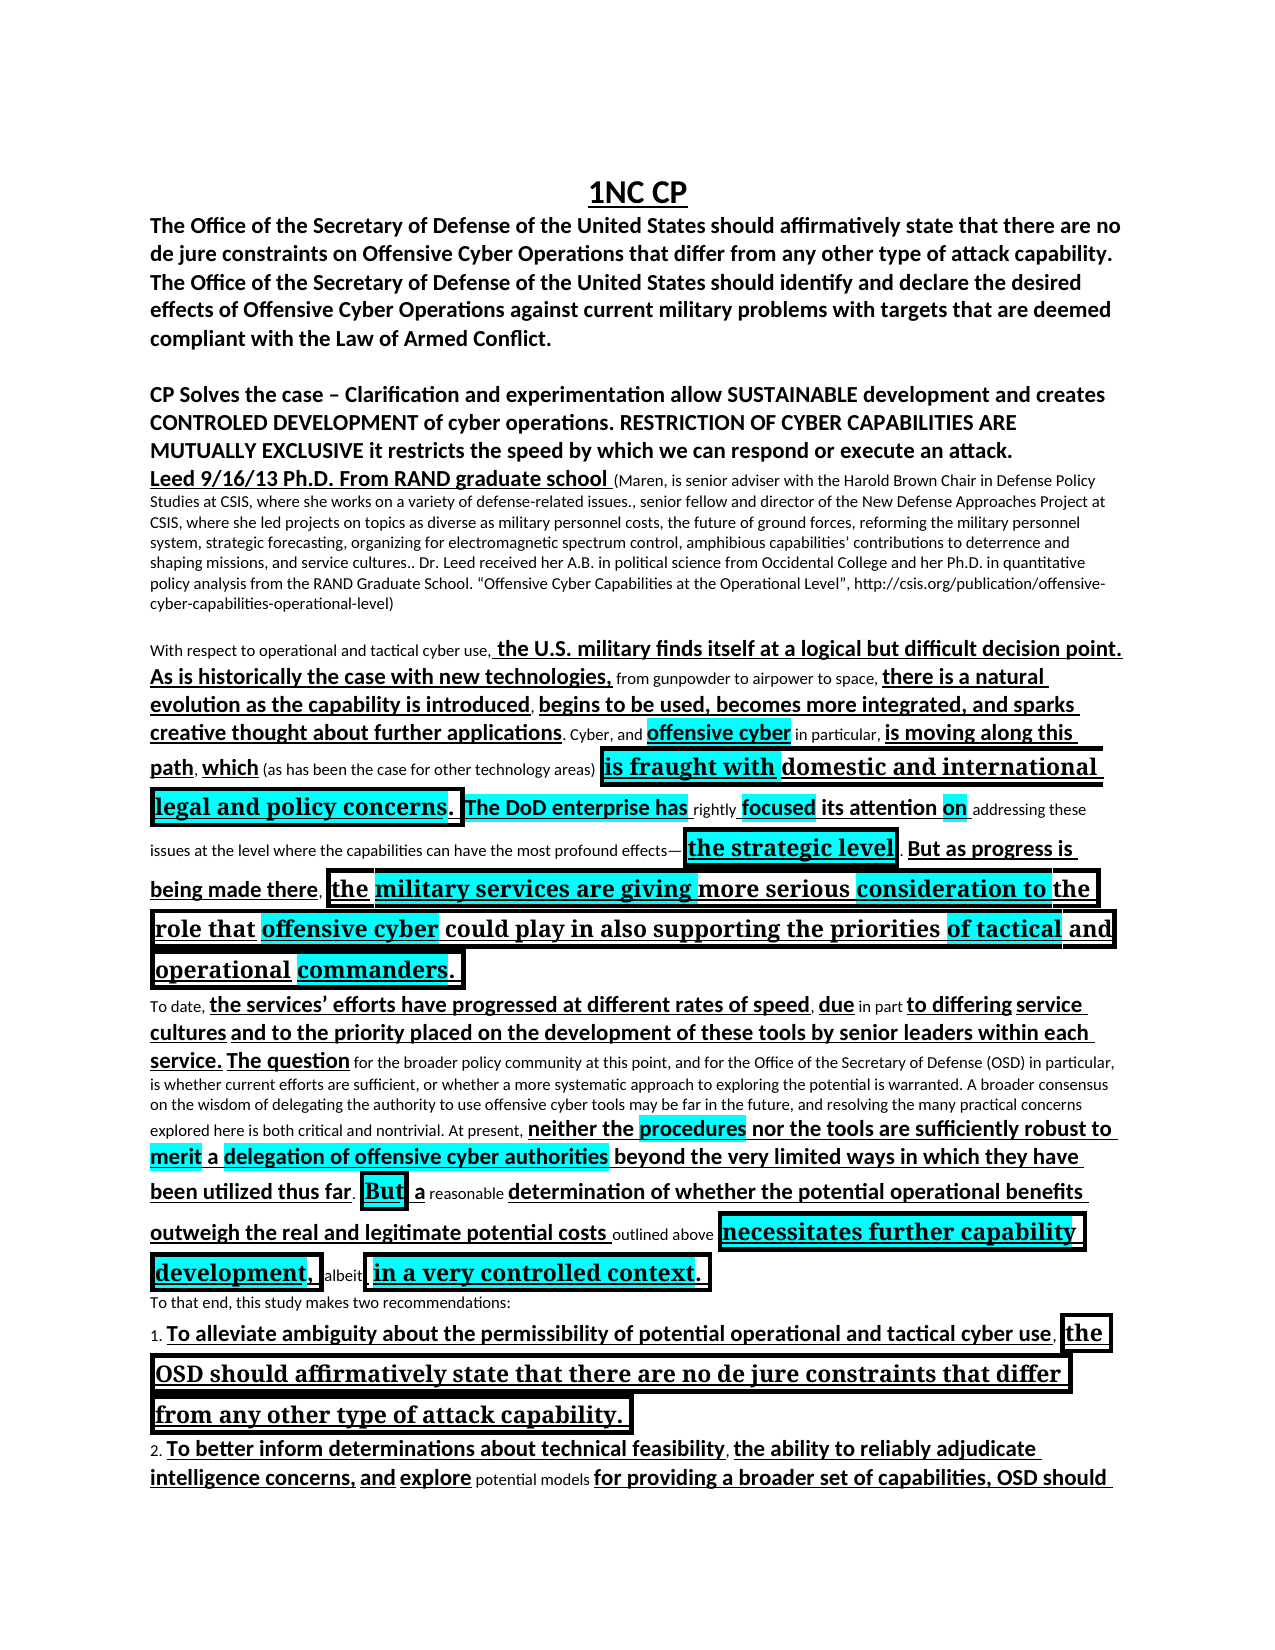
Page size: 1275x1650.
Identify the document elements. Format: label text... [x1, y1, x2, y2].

text 1. To alleviate ambiguity about the permissibility of potential operational and tactical cyber use, the OSD should affirmatively state that there are no de jure constraints that differ from any other type of attack capability. [155, 1358, 1068, 1384]
text To that end, this study makes two recommendations: [150, 1292, 1125, 1313]
text 1. To alleviate ambiguity about the permissibility of potential operational and tactical cyber use, the OSD should affirmatively state that there are no de jure constraints that differ from any other type of attack capability. [150, 1313, 1060, 1353]
text CP Solves the case – Clarification and experimentation allow SUSTAINABLE development and creates CONTROLED DEVELOPMENT of cyber operations. RESTRICTION OF CYBER CAPABILITIES ARE MUTUALLY EXCLUSIVE it restricts the speed by which we can respond or execute an attack. [150, 380, 1125, 464]
text The Office of the Secretary of Defense of the United States should affirmatively state that there are no de jure constraints on Offensive Cyber Operations that differ from any other type of attack capability. The Office of the Secretary of Defense of the United States should identify and declare the desired effects of Offensive Cyber Operations against current military problems with targets that are deemed compliant with the Law of Armed Conflict. [150, 212, 1125, 352]
text With respect to operational and tactical cyber use, the U.S. military finds itself at a logical but difficult decision point. As is historically the case with new technologies, from gunpowder to airpower to space, there is a natural evolution as the capability is introduced, begins to be used, becomes more integrated, and sparks creative thought about further applications. Cyber, and offensive cyber in particular, is moving along this path, which (as has been the case for other technology areas) is fraught with domestic and international legal and policy concerns. The DoD enterprise has rightly focused its attention on addressing these issues at the level where the capabilities can have the most profound effects—the strategic level. But as progress is being made there, the military services are giving more serious consideration to the role that offensive cyber could play in also supporting the priorities of tactical and operational commanders. [150, 634, 1125, 990]
subtitle 1NC CP [150, 171, 1125, 212]
text 1. To alleviate ambiguity about the permissibility of potential operational and tactical cyber use, the OSD should affirmatively state that there are no de jure constraints that differ from any other type of attack capability. [634, 1313, 1125, 1434]
text Leed 9/16/13 Ph.D. From RAND graduate school (Maren, is senior adviser with the Harold Brown Chair in Defense Policy Studies at CSIS, where she works on a variety of defense-related issues., senior fellow and director of the New Defense Approaches Project at CSIS, where she led projects on topics as diverse as military personnel costs, the future of ground forces, reforming the military personnel system, strategic forecasting, organizing for electromagnetic spectrum control, amphibious capabilities’ contributions to deterrence and shaping missions, and service cultures.. Dr. Leed received her A.B. in political science from Occidental College and her Ph.D. in quantitative policy analysis from the RAND Graduate School. “Offensive Cyber Capabilities at the Operational Level”, http://csis.org/publication/offensive-cyber-capabilities-operational-level) [150, 464, 1125, 614]
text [150, 1434, 1125, 1491]
text To date, the services’ efforts have progressed at different rates of speed, due in part to differing service cultures and to the priority placed on the development of these tools by senior leaders within each service. The question for the broader policy community at this point, and for the Office of the Secretary of Defense (OSD) in particular, is whether current efforts are sufficient, or whether a more systematic approach to exploring the potential is warranted. A broader consensus on the wisdom of delegating the authority to use offensive cyber tools may be far in the future, and resolving the many practical concerns explored here is both critical and nontrivial. At present, neither the procedures nor the tools are sufficiently robust to merit a delegation of offensive cyber authorities beyond the very limited ways in which they have been utilized thus far. But a reasonable determination of whether the potential operational benefits outweigh the real and legitimate potential costs outlined above necessitates further capability development, albeit in a very controlled context. [150, 990, 1125, 1292]
